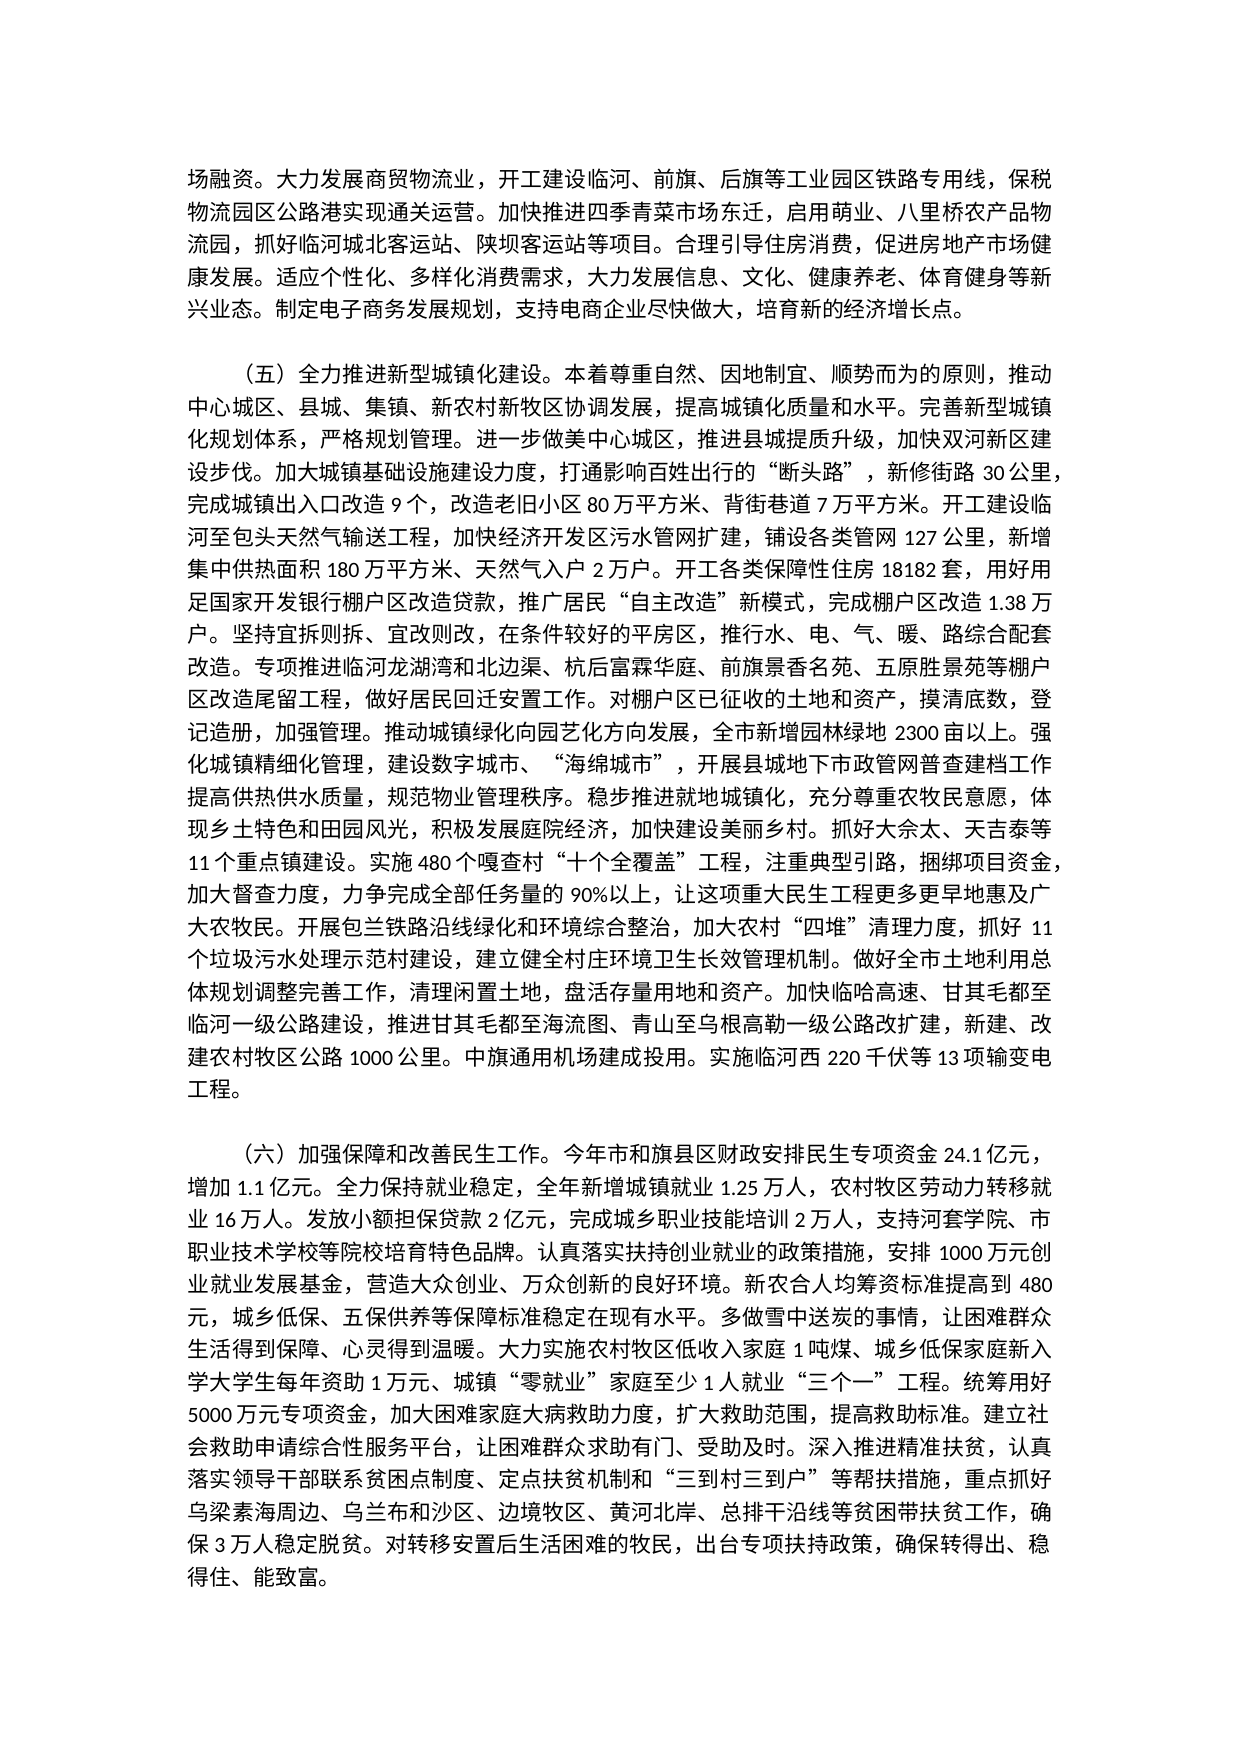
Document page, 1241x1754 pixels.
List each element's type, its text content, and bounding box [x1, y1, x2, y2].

text （六）加强保障和改善民生工作。今年市和旗县区财政安排民生专项资金24.1亿元，增加1.1亿元。全力保持就业稳定，全年新增城镇就业1.25万人，农村牧区劳动力转移就业16万人。发放小额担保贷款2亿元，完成城乡职业技能培训2万人，支持河套学院、市职业技术学校等院校培育特色品牌。认真落实扶持创业就业的政策措施，安排1000万元创业就业发展基金，营造大众创业、万众创新的良好环境。新农合人均筹资标准提高到480元，城乡低保、五保供养等保障标准稳定在现有水平。多做雪中送炭的事情，让困难群众生活得到保障、心灵得到温暖。大力实施农村牧区低收入家庭1吨煤、城乡低保家庭新入学大学生每年资助1万元、城镇“零就业”家庭至少1人就业“三个一”工程。统筹用好5000万元专项资金，加大困难家庭大病救助力度，扩大救助范围，提高救助标准。建立社会救助申请综合性服务平台，让困难群众求助有门、受助及时。深入推进精准扶贫，认真落实领导干部联系贫困点制度、定点扶贫机制和“三到村三到户”等帮扶措施，重点抓好乌梁素海周边、乌兰布和沙区、边境牧区、黄河北岸、总排干沿线等贫困带扶贫工作，确保3万人稳定脱贫。对转移安置后生活困难的牧民，出台专项扶持政策，确保转得出、稳得住、能致富。 [187, 1137, 1053, 1592]
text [187, 162, 1053, 324]
text （五）全力推进新型城镇化建设。本着尊重自然、因地制宜、顺势而为的原则，推动中心城区、县城、集镇、新农村新牧区协调发展，提高城镇化质量和水平。完善新型城镇化规划体系，严格规划管理。进一步做美中心城区，推进县城提质升级，加快双河新区建设步伐。加大城镇基础设施建设力度，打通影响百姓出行的“断头路”，新修街路30公里，完成城镇出入口改造9个，改造老旧小区80万平方米、背街巷道7万平方米。开工建设临河至包头天然气输送工程，加快经济开发区污水管网扩建，铺设各类管网127公里，新增集中供热面积180万平方米、天然气入户2万户。开工各类保障性住房18182套，用好用足国家开发银行棚户区改造贷款，推广居民“自主改造”新模式，完成棚户区改造1.38万户。坚持宜拆则拆、宜改则改，在条件较好的平房区，推行水、电、气、暖、路综合配套改造。专项推进临河龙湖湾和北边渠、杭后富霖华庭、前旗景香名苑、五原胜景苑等棚户区改造尾留工程，做好居民回迁安置工作。对棚户区已征收的土地和资产，摸清底数，登记造册，加强管理。推动城镇绿化向园艺化方向发展，全市新增园林绿地2300亩以上。强化城镇精细化管理，建设数字城市、“海绵城市”，开展县城地下市政管网普查建档工作。提高供热供水质量，规范物业管理秩序。稳步推进就地城镇化，充分尊重农牧民意愿，体现乡土特色和田园风光，积极发展庭院经济，加快建设美丽乡村。抓好大佘太、天吉泰等11个重点镇建设。实施480个嘎查村“十个全覆盖”工程，注重典型引路，捆绑项目资金，加大督查力度，力争完成全部任务量的90%以上，让这项重大民生工程更多更早地惠及广大农牧民。开展包兰铁路沿线绿化和环境综合整治，加大农村“四堆”清理力度，抓好11个垃圾污水处理示范村建设，建立健全村庄环境卫生长效管理机制。做好全市土地利用总体规划调整完善工作，清理闲置土地，盘活存量用地和资产。加快临哈高速、甘其毛都至临河一级公路建设，推进甘其毛都至海流图、青山至乌根高勒一级公路改扩建，新建、改建农村牧区公路1000公里。中旗通用机场建成投用。实施临河西220千伏等13项输变电工程。 [187, 357, 1053, 1104]
